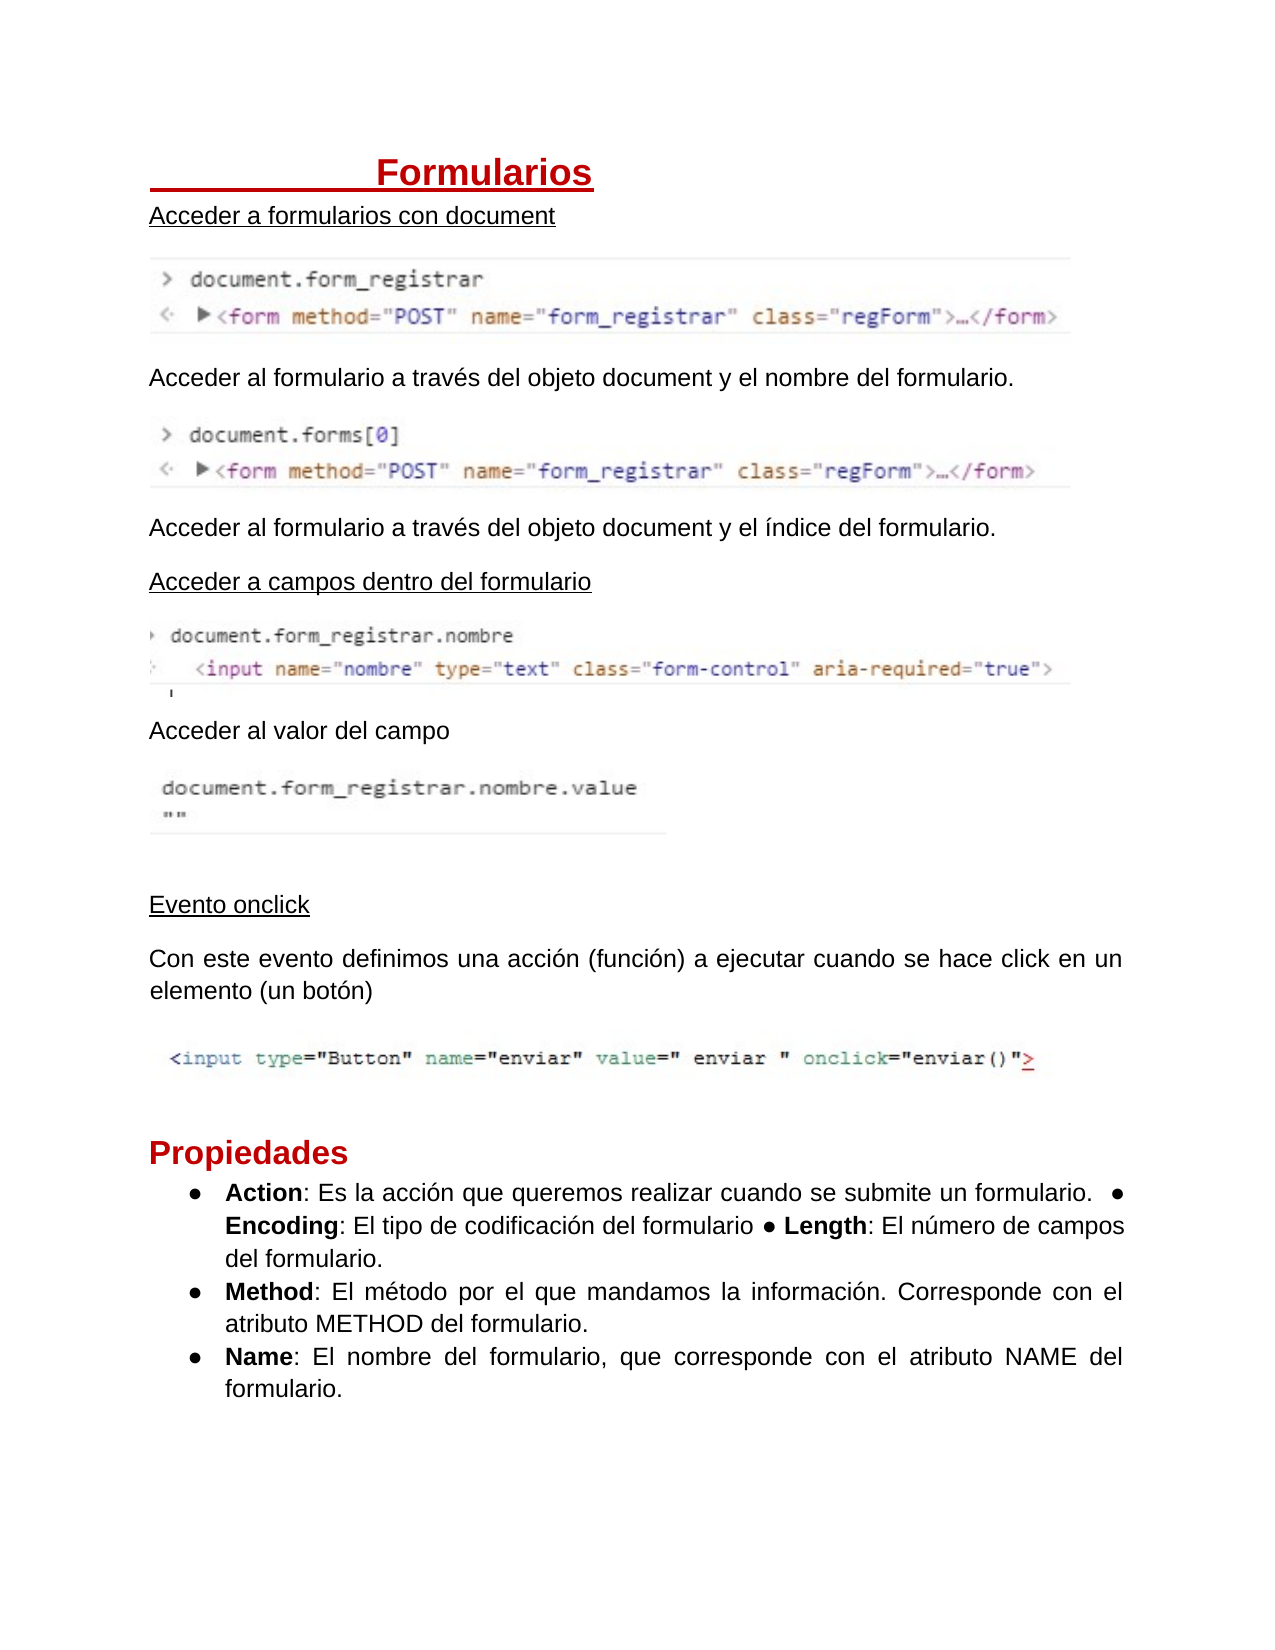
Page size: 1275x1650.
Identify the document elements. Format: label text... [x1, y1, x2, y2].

list Action: Es la acción que queremos realizar cuando se submite un formulario. ● Encoding: El tipo de codificación del formulario ● Length: El número de campos del formulario. [187, 1178, 1125, 1273]
list Method: El método por el que mandamos la información. Corresponde con el atributo METHOD del formulario. [187, 1277, 1125, 1338]
picture [150, 254, 1071, 344]
text Evento onclick [148, 891, 1125, 919]
subtitle Formularios [376, 150, 1125, 193]
picture [150, 769, 667, 840]
text Acceder a formularios con document [148, 201, 1125, 229]
text Acceder al formulario a través del objeto document y el índice del formulario. [148, 513, 1125, 542]
subtitle Propiedades [148, 1133, 1125, 1171]
picture [150, 620, 1071, 697]
picture [150, 1029, 1071, 1089]
picture [150, 416, 1071, 494]
text Acceder a campos dentro del formulario [148, 567, 1125, 595]
text Acceder al formulario a través del objeto document y el nombre del formulario. [148, 363, 1125, 392]
text Con este evento definimos una acción (función) a ejecutar cuando se hace click en un elemento (un botón) [148, 944, 1125, 1005]
list Name: El nombre del formulario, que corresponde con el atributo NAME del formulario. [187, 1342, 1125, 1403]
text Acceder al valor del campo [148, 716, 1125, 745]
